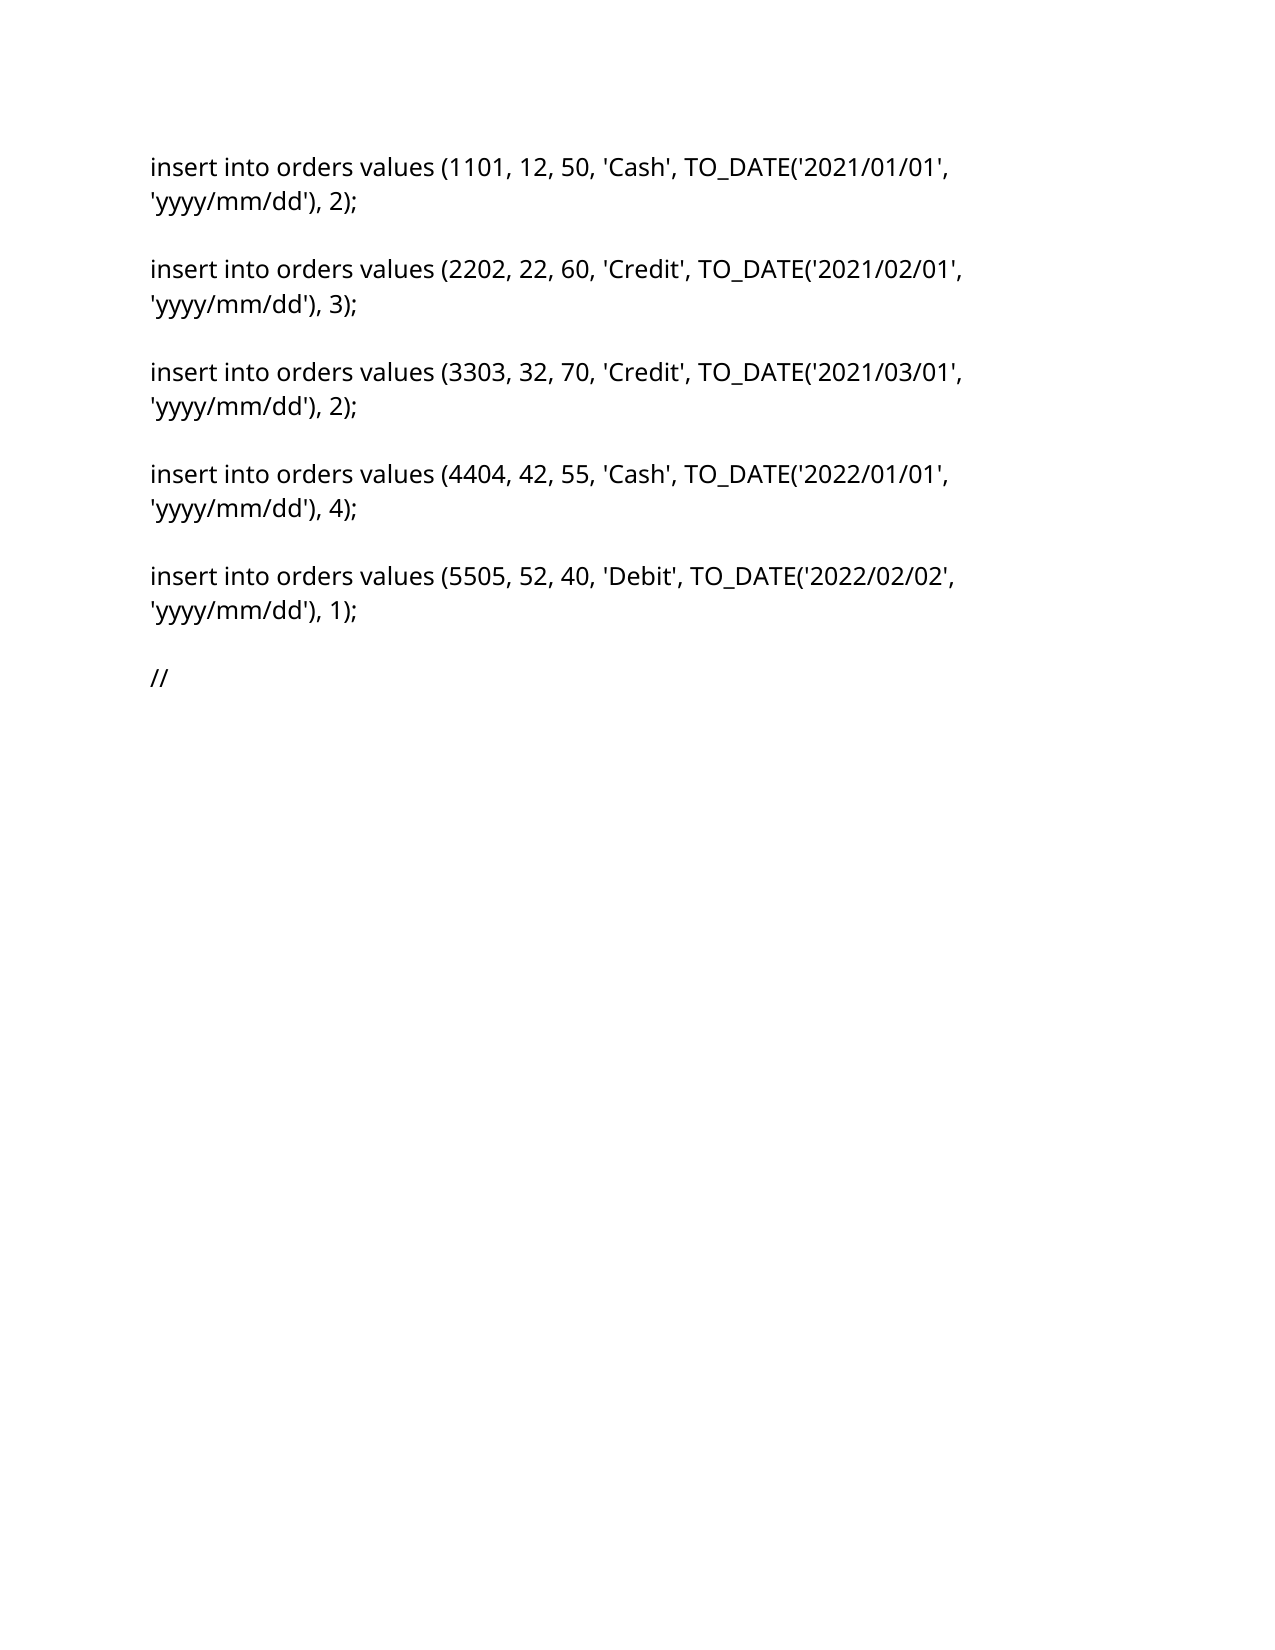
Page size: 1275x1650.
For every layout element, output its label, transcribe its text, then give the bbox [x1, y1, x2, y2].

text // [150, 661, 1125, 695]
text insert into orders values (3303, 32, 70, 'Credit', TO_DATE('2021/03/01', 'yyyy/mm/dd'), 2); [150, 354, 1125, 422]
text insert into orders values (2202, 22, 60, 'Credit', TO_DATE('2021/02/01', 'yyyy/mm/dd'), 3); [150, 252, 1125, 320]
text insert into orders values (5505, 52, 40, 'Debit', TO_DATE('2022/02/02', 'yyyy/mm/dd'), 1); [150, 559, 1125, 627]
text insert into orders values (1101, 12, 50, 'Cash', TO_DATE('2021/01/01', 'yyyy/mm/dd'), 2); [150, 150, 1125, 218]
text insert into orders values (4404, 42, 55, 'Cash', TO_DATE('2022/01/01', 'yyyy/mm/dd'), 4); [150, 457, 1125, 525]
